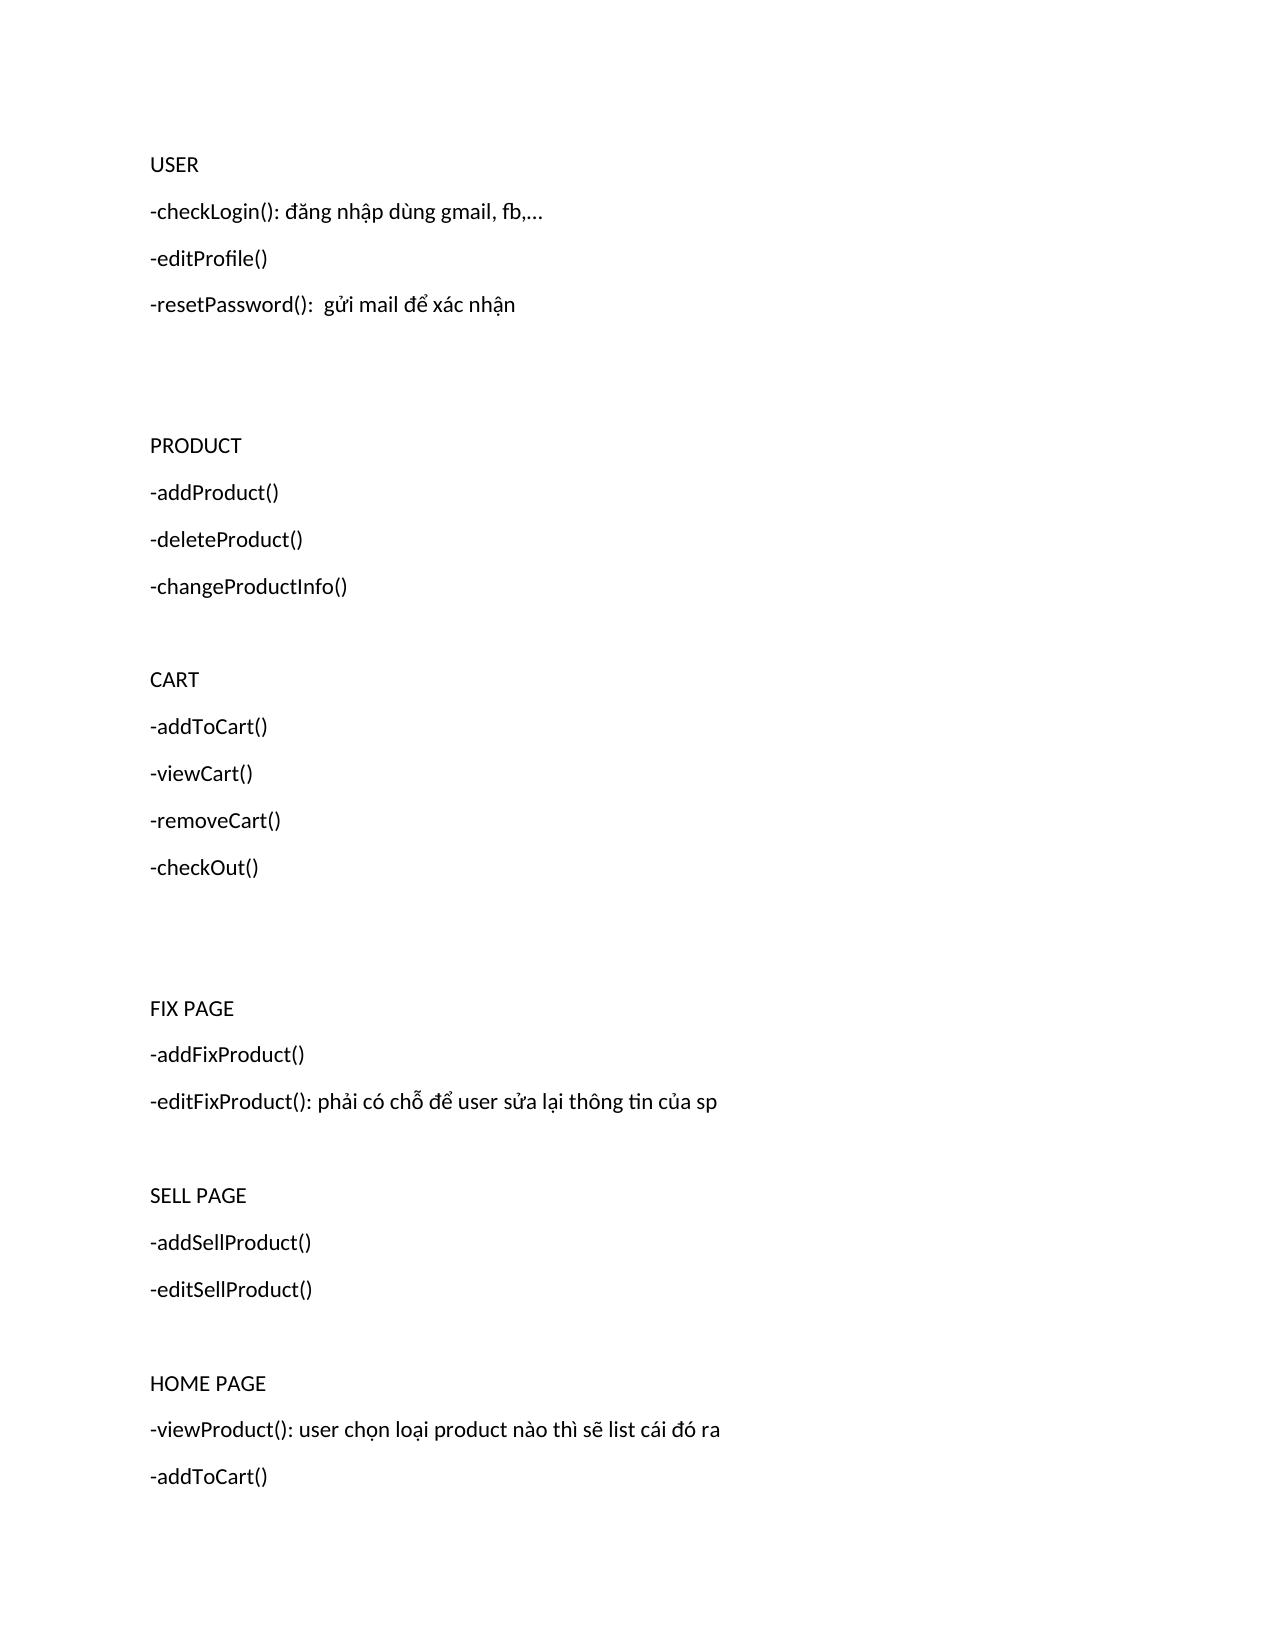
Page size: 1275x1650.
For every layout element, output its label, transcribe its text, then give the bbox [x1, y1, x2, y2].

text -viewProduct(): user chọn loại product nào thì sẽ list cái đó ra [150, 1416, 1125, 1444]
text -addSellProduct() [150, 1228, 1125, 1256]
text -checkLogin(): đăng nhập dùng gmail, fb,… [150, 197, 1125, 225]
text -addToCart() [150, 1462, 1125, 1491]
text PRODUCT [150, 431, 1125, 459]
text -editFixProduct(): phải có chỗ để user sửa lại thông tin của sp [150, 1087, 1125, 1116]
text USER [150, 150, 1125, 178]
text -removeCart() [150, 806, 1125, 834]
text -viewCart() [150, 759, 1125, 787]
text -deleteProduct() [150, 525, 1125, 553]
text -addToCart() [150, 712, 1125, 741]
text -editProfile() [150, 244, 1125, 272]
text HOME PAGE [150, 1369, 1125, 1397]
text -changeProductInfo() [150, 572, 1125, 600]
text -editSellProduct() [150, 1275, 1125, 1303]
text -checkOut() [150, 853, 1125, 881]
text -addProduct() [150, 478, 1125, 506]
text -resetPassword(): gửi mail để xác nhận [150, 291, 1125, 319]
text -addFixProduct() [150, 1041, 1125, 1069]
text CART [150, 666, 1125, 694]
text SELL PAGE [150, 1181, 1125, 1209]
text FIX PAGE [150, 994, 1125, 1022]
